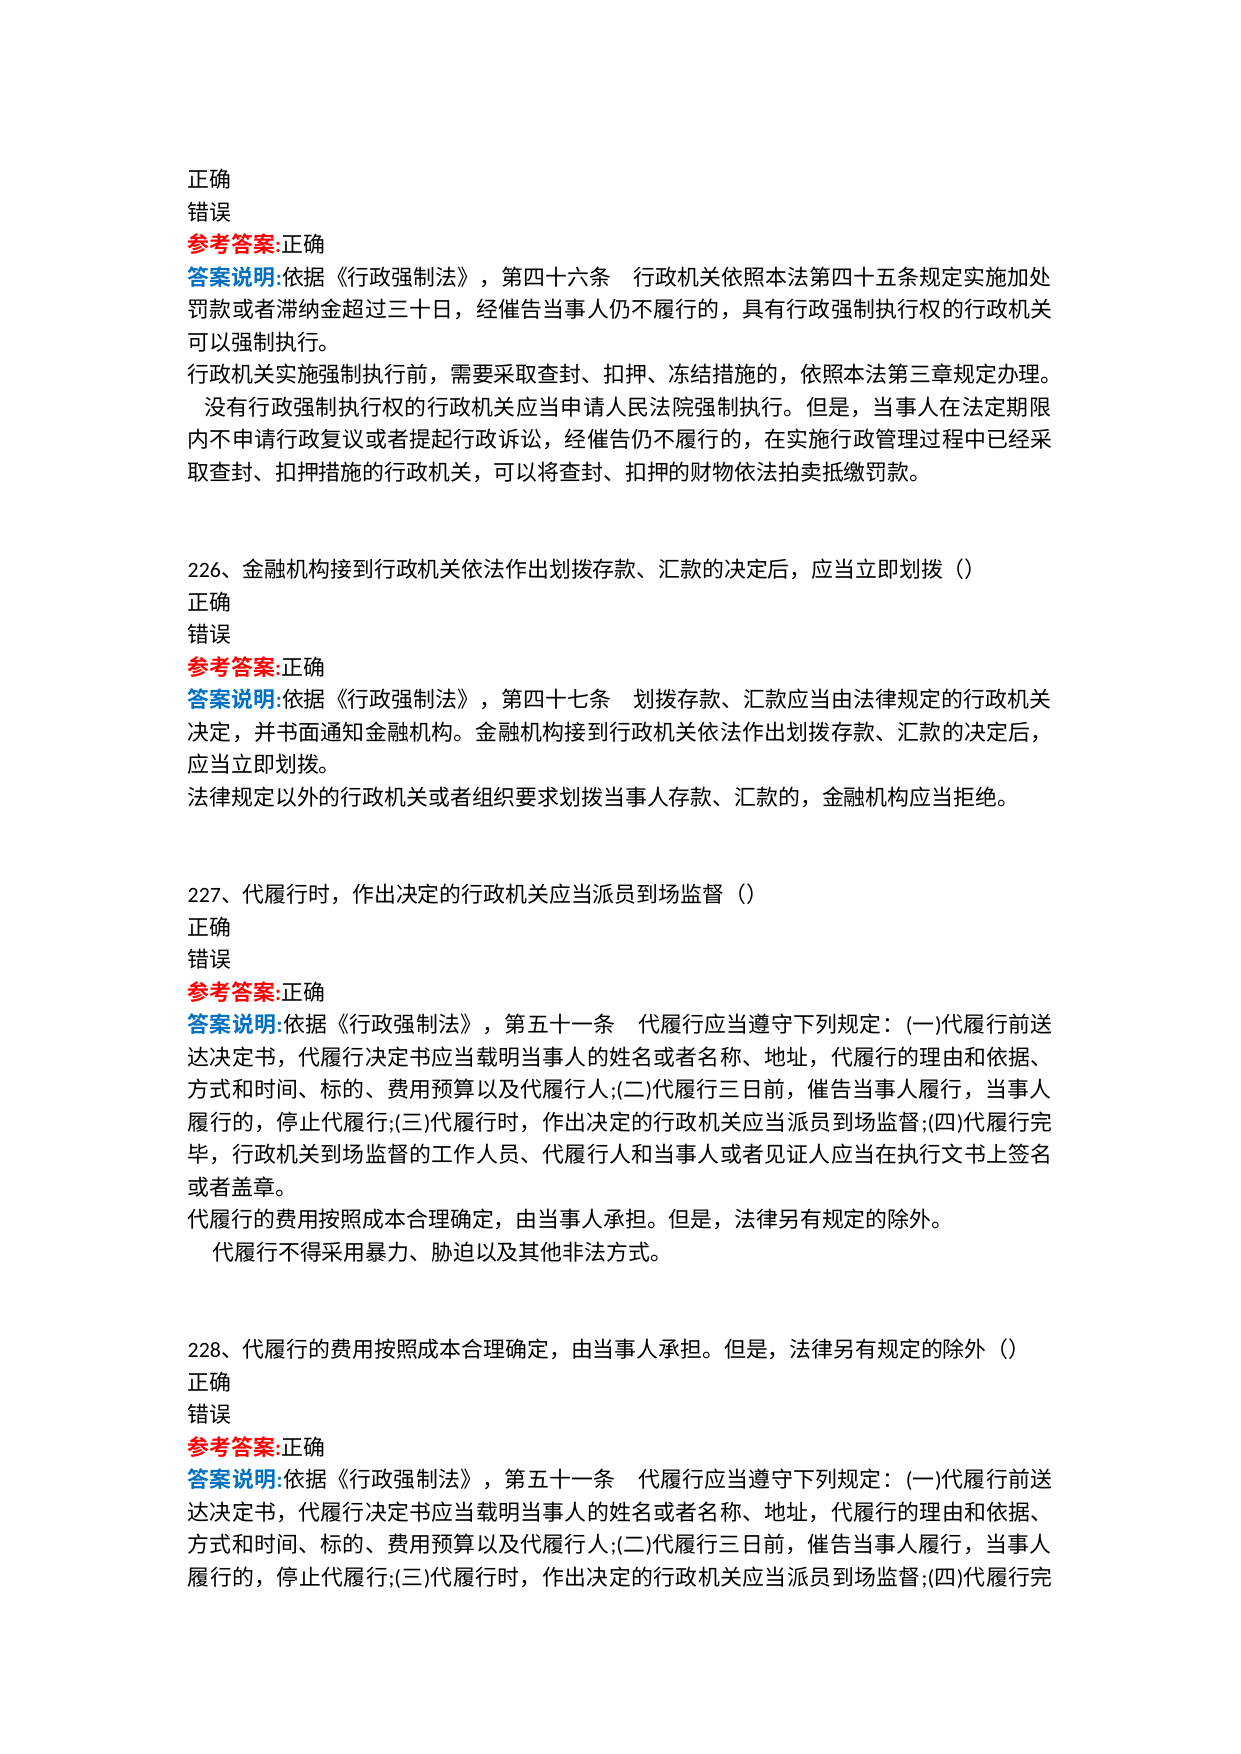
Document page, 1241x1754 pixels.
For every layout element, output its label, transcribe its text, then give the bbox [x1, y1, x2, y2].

text 228、代履行的费用按照成本合理确定，由当事人承担。但是，法律另有规定的除外（） [187, 1332, 1053, 1364]
text 答案说明:依据《行政强制法》，第四十七条 划拨存款、汇款应当由法律规定的行政机关决定，并书面通知金融机构。金融机构接到行政机关依法作出划拨存款、汇款的决定后，应当立即划拨。 [187, 682, 1053, 779]
text 226、金融机构接到行政机关依法作出划拨存款、汇款的决定后，应当立即划拨（） [187, 552, 1053, 584]
text 代履行不得采用暴力、胁迫以及其他非法方式。 [187, 1234, 1053, 1267]
text 正确 [187, 1364, 1053, 1397]
text 行政机关实施强制执行前，需要采取查封、扣押、冻结措施的，依照本法第三章规定办理。 [187, 357, 1053, 389]
text 正确 [187, 909, 1053, 942]
text 错误 [187, 617, 1053, 649]
text 参考答案:正确 [187, 649, 1053, 682]
text 正确 [187, 162, 1053, 194]
text 正确 [187, 584, 1053, 617]
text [187, 1462, 1053, 1592]
text 代履行的费用按照成本合理确定，由当事人承担。但是，法律另有规定的除外。 [187, 1202, 1053, 1234]
text 答案说明:依据《行政强制法》，第四十六条 行政机关依照本法第四十五条规定实施加处罚款或者滞纳金超过三十日，经催告当事人仍不履行的，具有行政强制执行权的行政机关可以强制执行。 [187, 259, 1053, 357]
text 法律规定以外的行政机关或者组织要求划拨当事人存款、汇款的，金融机构应当拒绝。 [187, 779, 1053, 812]
text 参考答案:正确 [187, 1429, 1053, 1462]
text 参考答案:正确 [187, 974, 1053, 1007]
text 错误 [187, 942, 1053, 974]
text 错误 [187, 1397, 1053, 1429]
text 参考答案:正确 [187, 227, 1053, 259]
text 错误 [187, 194, 1053, 227]
text 227、代履行时，作出决定的行政机关应当派员到场监督（） [187, 877, 1053, 909]
text 没有行政强制执行权的行政机关应当申请人民法院强制执行。但是，当事人在法定期限内不申请行政复议或者提起行政诉讼，经催告仍不履行的，在实施行政管理过程中已经采取查封、扣押措施的行政机关，可以将查封、扣押的财物依法拍卖抵缴罚款。 [187, 389, 1053, 487]
